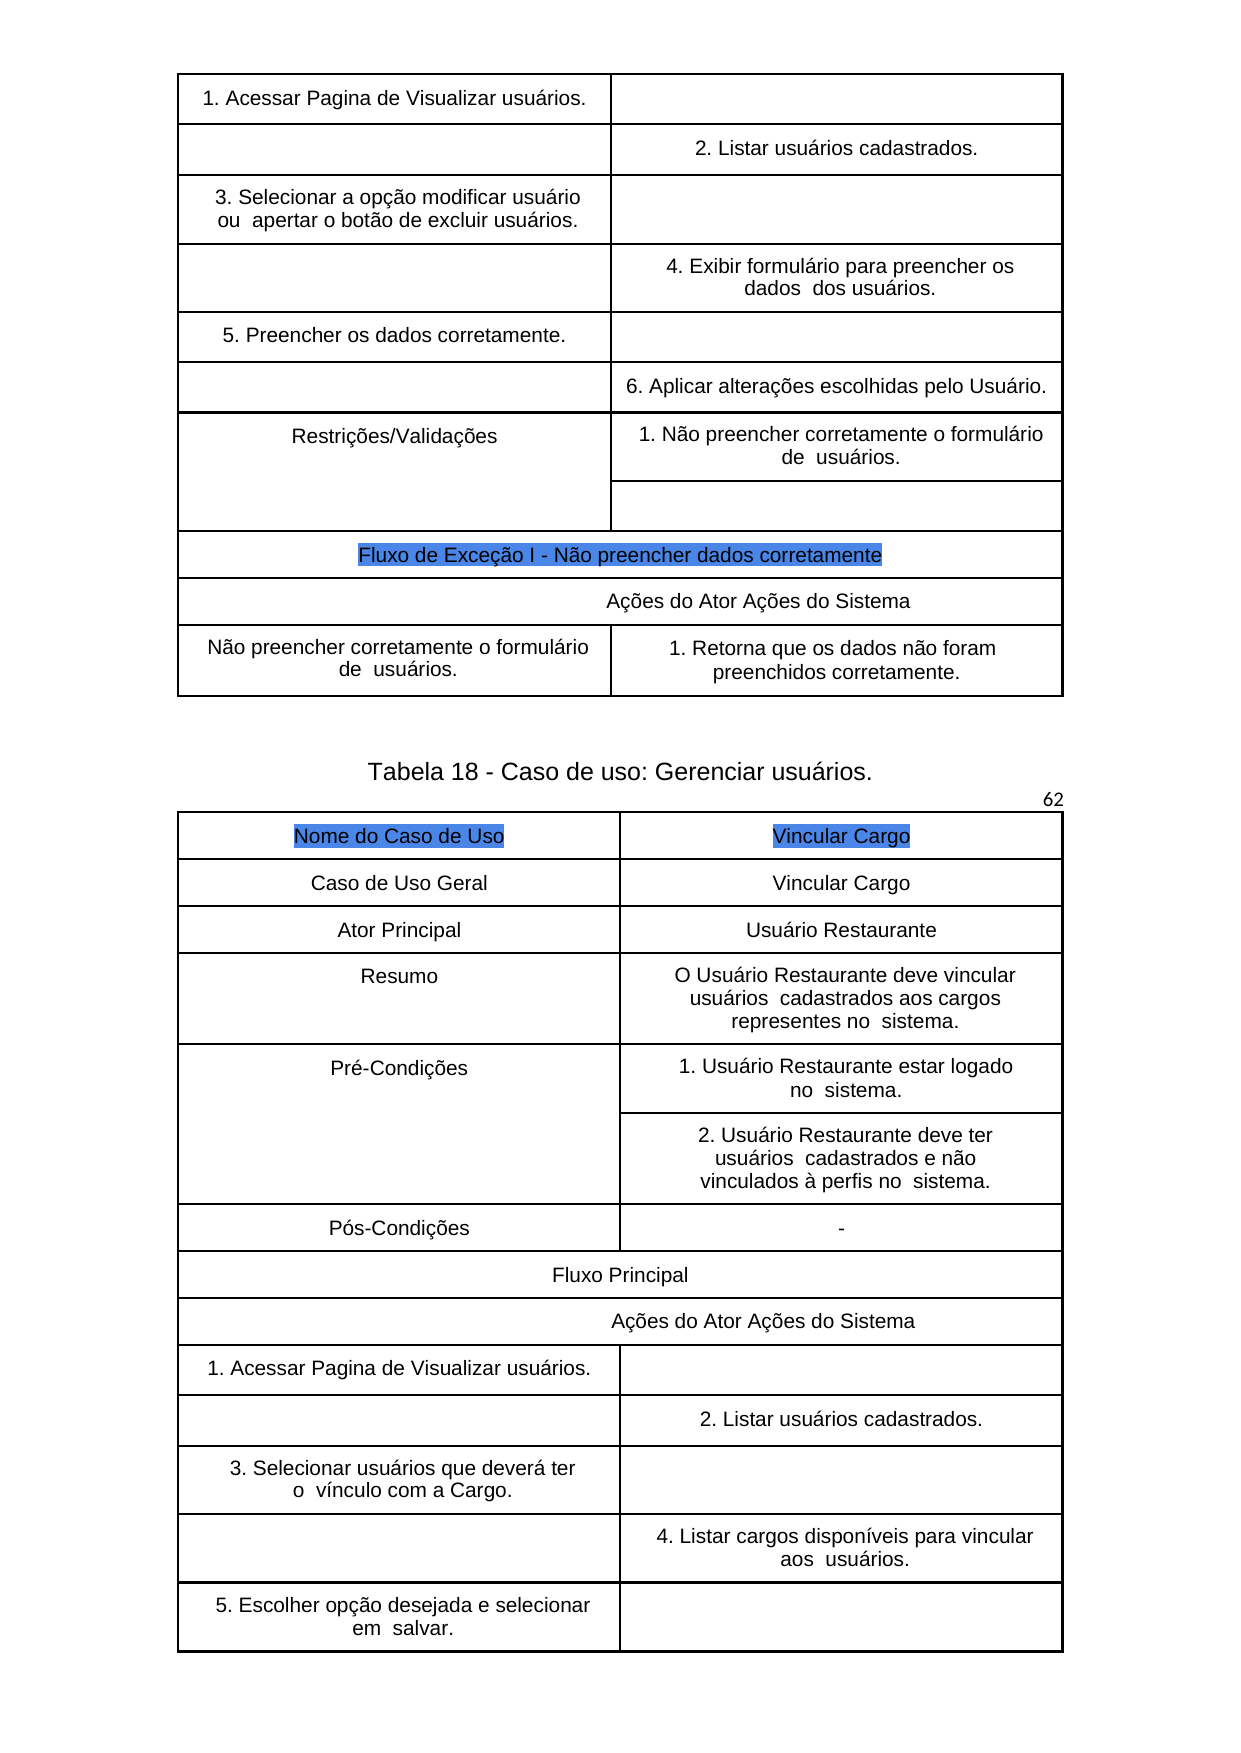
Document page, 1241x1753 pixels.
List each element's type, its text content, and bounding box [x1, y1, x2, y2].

table_cell 3. Selecionar usuários que deverá ter o vínculo com a Cargo. [179, 1447, 619, 1513]
table_cell 1. Usuário Restaurante estar logado no sistema. [621, 1045, 1061, 1112]
table_cell Não preencher corretamente o formulário de usuários. [179, 626, 610, 694]
table_cell 4. Exibir formulário para preencher os dados dos usuários. [612, 245, 1061, 311]
table_header Nome do Caso de Uso [179, 813, 619, 858]
table_cell Ações do Ator Ações do Sistema [179, 1299, 1061, 1344]
table_cell [179, 1396, 619, 1444]
table_cell 6. Aplicar alterações escolhidas pelo Usuário. [612, 363, 1061, 411]
table_cell [179, 1515, 619, 1581]
table_cell Usuário Restaurante [621, 907, 1061, 952]
text 62 [148, 786, 1064, 811]
table_cell [621, 1584, 1061, 1650]
table_cell 5. Preencher os dados corretamente. [179, 313, 610, 361]
table_cell Pós-Condições [179, 1205, 619, 1250]
table_cell [179, 245, 610, 311]
text Tabela 18 - Caso de uso: Gerenciar usuários. [367, 757, 1139, 786]
table_cell [612, 313, 1061, 361]
table_cell [179, 125, 610, 174]
table_cell Ator Principal [179, 907, 619, 952]
table_cell 1. Não preencher corretamente o formulário de usuários. [612, 414, 1061, 479]
table_cell [621, 1346, 1061, 1394]
table_cell Fluxo de Exceção I - Não preencher dados corretamente [179, 532, 1061, 577]
table_cell Caso de Uso Geral [179, 860, 619, 905]
table_cell Pré-Condições [179, 1045, 619, 1203]
table_cell [621, 1447, 1061, 1513]
table_cell - [621, 1205, 1061, 1250]
table_cell 5. Escolher opção desejada e selecionar em salvar. [179, 1584, 619, 1650]
table_cell 1. Acessar Pagina de Visualizar usuários. [179, 1346, 619, 1394]
table_cell [179, 363, 610, 411]
table_cell Ações do Ator Ações do Sistema [179, 579, 1061, 624]
table_cell Vincular Cargo [621, 860, 1061, 905]
table_cell Fluxo Principal [179, 1252, 1061, 1297]
table_cell 2. Usuário Restaurante deve ter usuários cadastrados e não vinculados à perfis no sistema. [621, 1114, 1061, 1203]
table_cell [612, 482, 1061, 530]
table_cell O Usuário Restaurante deve vincular usuários cadastrados aos cargos representes no sistema. [621, 954, 1061, 1043]
table_cell 2. Listar usuários cadastrados. [612, 125, 1061, 174]
table_cell 4. Listar cargos disponíveis para vincular aos usuários. [621, 1515, 1061, 1581]
table_cell 3. Selecionar a opção modificar usuário ou apertar o botão de excluir usuários. [179, 176, 610, 243]
table_cell [612, 176, 1061, 243]
table_cell 2. Listar usuários cadastrados. [621, 1396, 1061, 1444]
table_cell [612, 75, 1061, 123]
table_cell Resumo [179, 954, 619, 1043]
table_cell Restrições/Validações [179, 414, 610, 530]
table_header Vincular Cargo [621, 813, 1061, 858]
table_cell 1. Acessar Pagina de Visualizar usuários. [179, 75, 610, 123]
table_cell 1. Retorna que os dados não foram preenchidos corretamente. [612, 626, 1061, 694]
